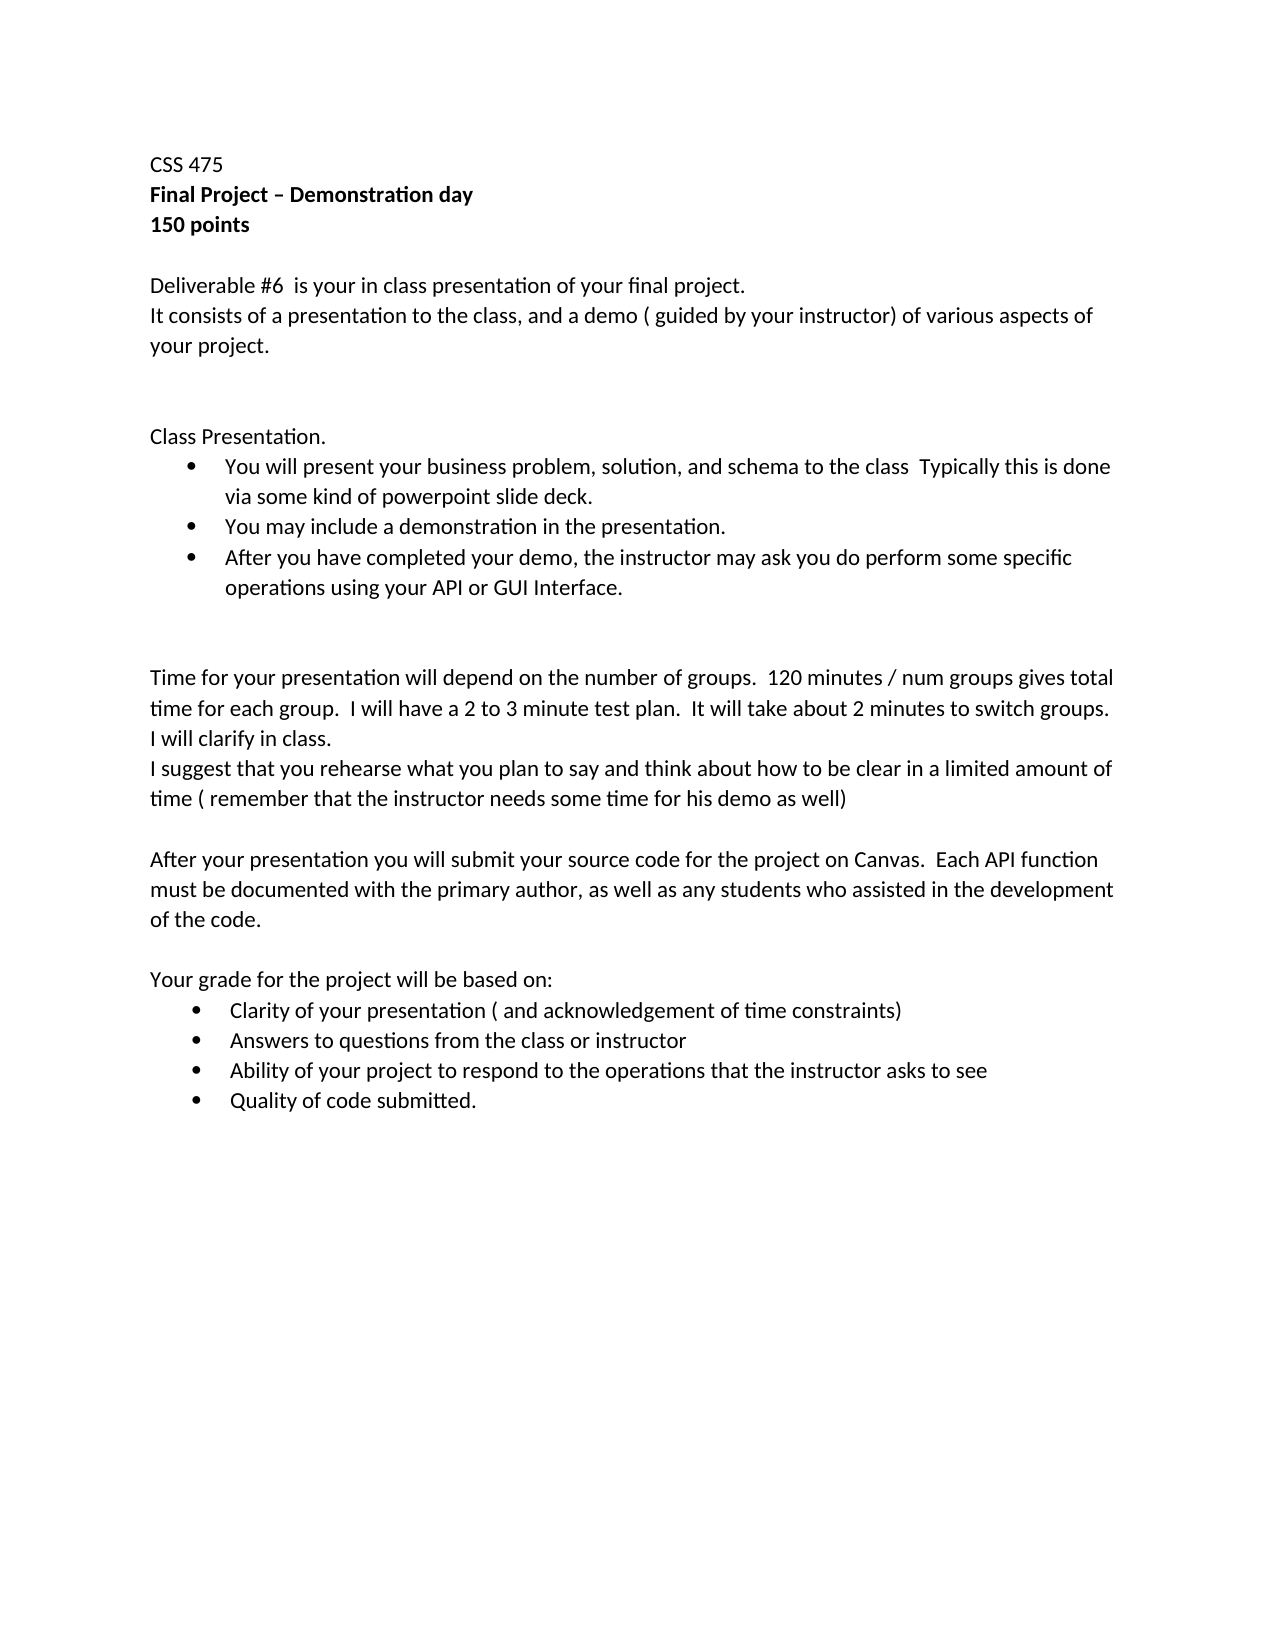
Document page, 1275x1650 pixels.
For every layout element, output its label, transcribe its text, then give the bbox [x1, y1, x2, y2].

text 150 points [150, 210, 1125, 238]
list Your grade for the project will be based on: [150, 966, 1125, 994]
list Ability of your project to respond to the operations that the instructor asks to see [192, 1056, 1125, 1084]
text Deliverable #6 is your in class presentation of your final project. [150, 271, 1125, 299]
text I suggest that you rehearse what you plan to say and think about how to be clear in a limited amount of time ( remember that the instructor needs some time for his demo as well) [150, 754, 1125, 812]
text Time for your presentation will depend on the number of groups. 120 minutes / num groups gives total time for each group. I will have a 2 to 3 minute test plan. It will take about 2 minutes to switch groups. I will clarify in class. [150, 663, 1125, 752]
list You will present your business problem, solution, and schema to the class Typically this is done via some kind of powerpoint slide deck. [187, 452, 1125, 510]
text After your presentation you will submit your source code for the project on Canvas. Each API function must be documented with the primary author, as well as any students who assisted in the development of the code. [150, 845, 1125, 933]
text Final Project – Demonstration day [150, 180, 1125, 208]
list You may include a demonstration in the presentation. [187, 512, 1125, 541]
text It consists of a presentation to the class, and a demo ( guided by your instructor) of various aspects of your project. [150, 301, 1125, 359]
text CSS 475 [150, 150, 1125, 178]
list Clarity of your presentation ( and acknowledgement of time constraints) [192, 996, 1125, 1024]
list Answers to questions from the class or instructor [192, 1026, 1125, 1054]
text Class Presentation. [150, 422, 1125, 450]
list After you have completed your demo, the instructor may ask you do perform some specific operations using your API or GUI Interface. [187, 543, 1125, 601]
list Quality of code submitted. [192, 1086, 1125, 1114]
